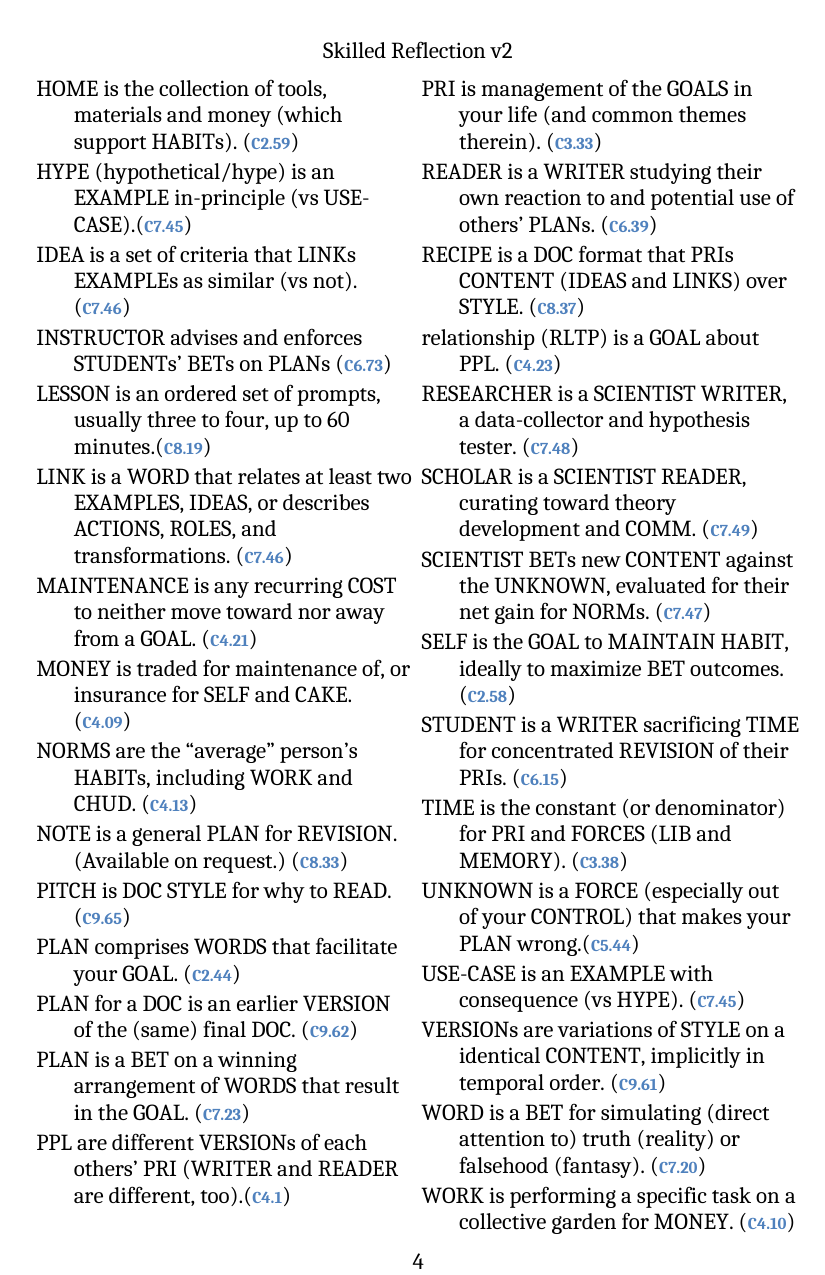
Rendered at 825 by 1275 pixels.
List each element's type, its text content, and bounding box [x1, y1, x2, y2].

text READER is a WRITER studying their own reaction to and potential use of others’ PLANs. (c6.39) [421, 159, 799, 238]
text USE-CASE is an EXAMPLE with consequence (vs HYPE). (c7.45) [421, 960, 799, 1013]
text STUDENT is a WRITER sacrificing TIME for concentrated REVISION of their PRIs. (c6.15) [421, 712, 799, 791]
text PLAN is a BET on a winning arrangement of WORDS that result in the GOAL. (c7.23) [36, 1047, 414, 1126]
text PPL are different VERSIONs of each others’ PRI (WRITER and READER are different, too).(c4.1) [36, 1130, 414, 1209]
text SCIENTIST BETs new CONTENT against the UNKNOWN, evaluated for their net gain for NORMs. (c7.47) [421, 546, 799, 625]
text HYPE (hypothetical/hype) is an EXAMPLE in-principle (vs USE-CASE).(c7.45) [36, 159, 414, 238]
text SCHOLAR is a SCIENTIST READER, curating toward theory development and COMM. (c7.49) [421, 463, 799, 543]
text NOTE is a general PLAN for REVISION. (Available on request.) (c8.33) [36, 821, 414, 874]
text TIME is the constant (or denominator) for PRI and FORCES (LIB and MEMORY). (c3.38) [421, 795, 799, 874]
text RESEARCHER is a SCIENTIST WRITER, a data-collector and hypothesis tester. (c7.48) [421, 381, 799, 460]
text UNKNOWN is a FORCE (especially out of your CONTROL) that makes your PLAN wrong.(c5.44) [421, 878, 799, 957]
text INSTRUCTOR advises and enforces STUDENTs’ BETs on PLANs (c6.73) [36, 324, 414, 377]
text PLAN for a DOC is an earlier VERSION of the (same) final DOC. (c9.62) [36, 991, 414, 1043]
text VERSIONs are variations of STYLE on a identical CONTENT, implicitly in temporal order. (c9.61) [421, 1017, 799, 1096]
text IDEA is a set of criteria that LINKs EXAMPLEs as similar (vs not). (c7.46) [36, 241, 414, 321]
text MAINTENANCE is any recurring COST to neither move toward nor away from a GOAL. (c4.21) [36, 573, 414, 652]
text RECIPE is a DOC format that PRIs CONTENT (IDEAS and LINKS) over STYLE. (c8.37) [421, 241, 799, 321]
text PITCH is DOC STYLE for why to READ. (c9.65) [36, 878, 414, 930]
text LINK is a WORD that relates at least two EXAMPLES, IDEAS, or describes ACTIONS, ROLES, and transformations. (c7.46) [36, 463, 414, 569]
text WORD is a BET for simulating (direct attention to) truth (reality) or falsehood (fantasy). (c7.20) [421, 1100, 799, 1179]
text SELF is the GOAL to MAINTAIN HABIT, ideally to maximize BET outcomes. (c2.58) [421, 629, 799, 708]
text WORK is performing a specific task on a collective garden for MONEY. (c4.10) [421, 1182, 799, 1235]
text NORMS are the “average” person’s HABITs, including WORK and CHUD. (c4.13) [36, 738, 414, 817]
text PLAN comprises WORDS that facilitate your GOAL. (c2.44) [36, 934, 414, 987]
text PRI is management of the GOALS in your life (and common themes therein). (c3.33) [421, 76, 799, 155]
text MONEY is traded for maintenance of, or insurance for SELF and CAKE. (c4.09) [36, 656, 414, 734]
text relationship (RLTP) is a GOAL about PPL. (c4.23) [421, 324, 799, 377]
text LESSON is an ordered set of prompts, usually three to four, up to 60 minutes.(c8.19) [36, 381, 414, 460]
text HOME is the collection of tools, materials and money (which support HABITs). (c2.59) [36, 76, 414, 155]
